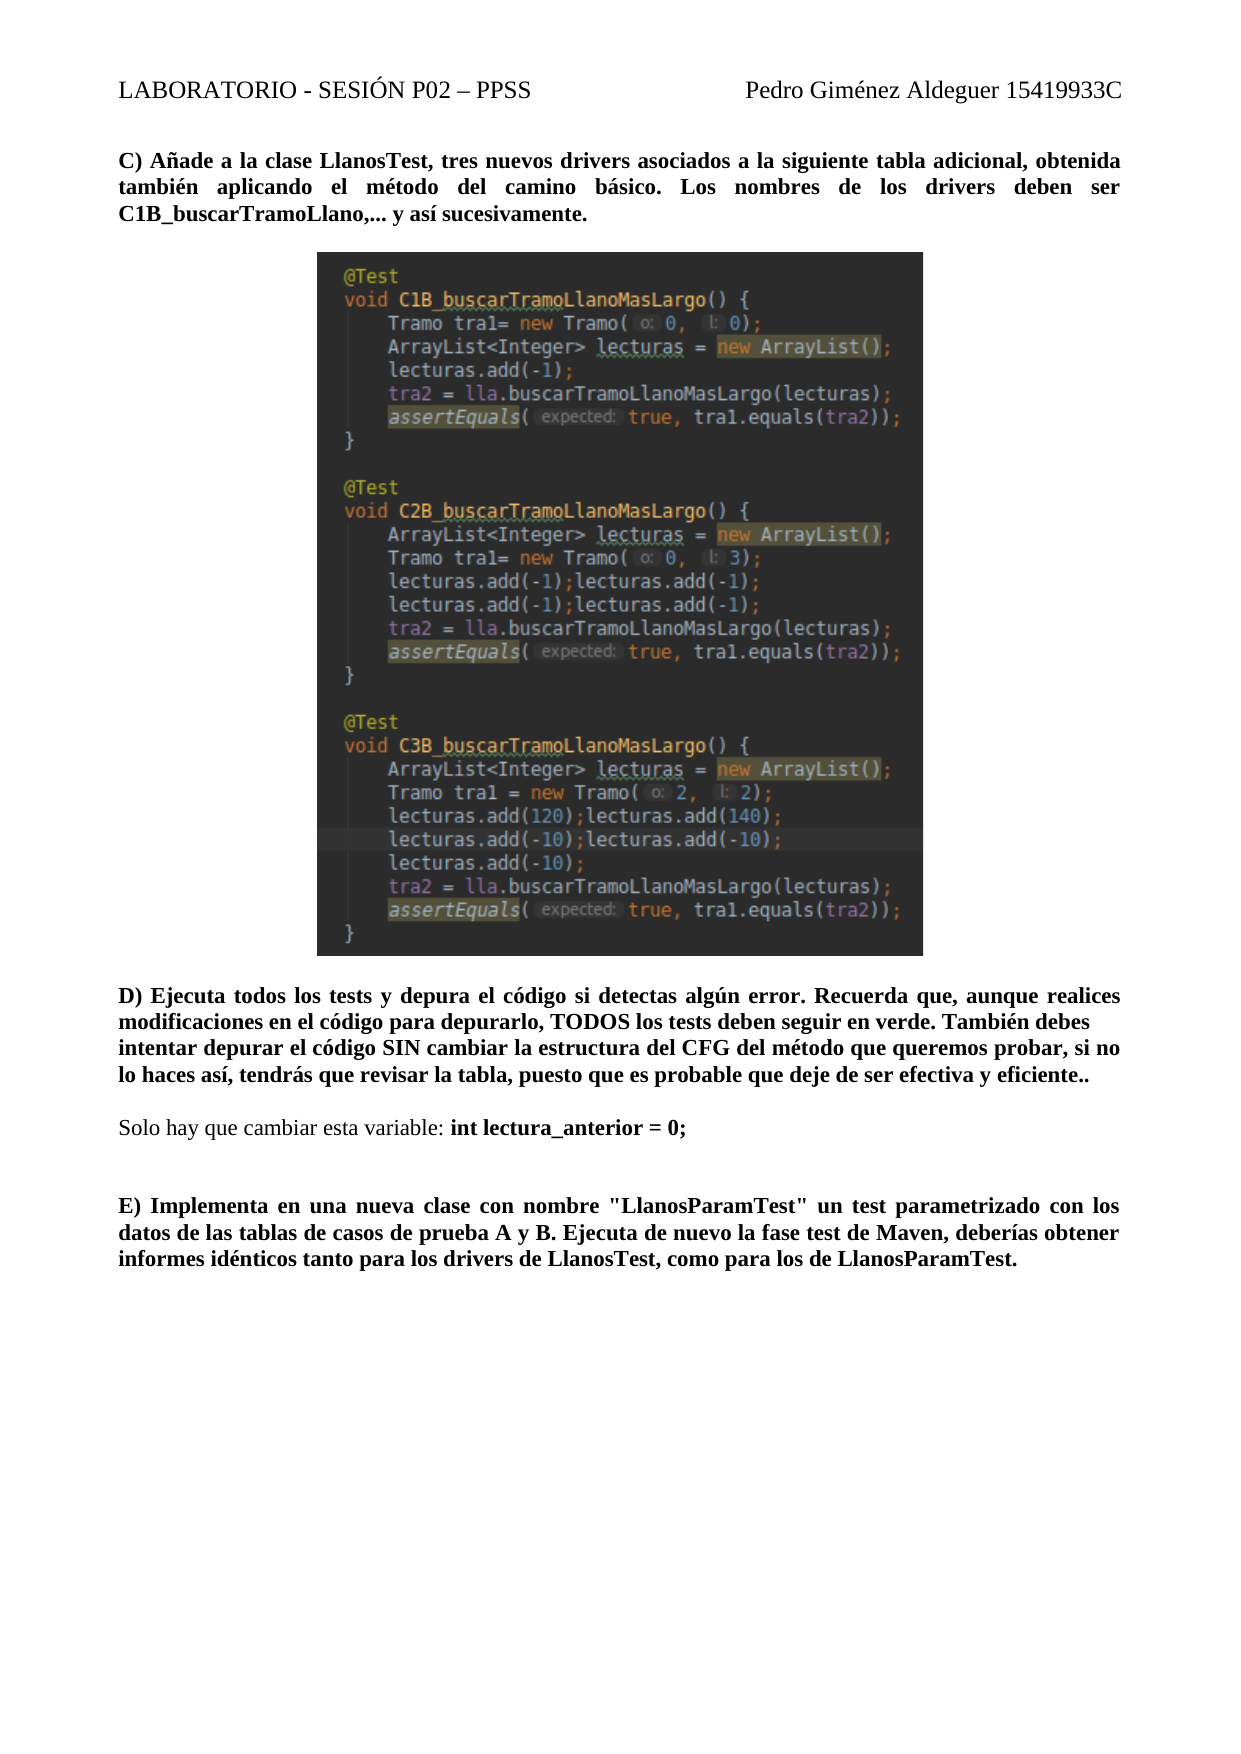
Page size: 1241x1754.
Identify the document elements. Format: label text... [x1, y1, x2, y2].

text D) Ejecuta todos los tests y depura el código si detectas algún error. Recuerda que, aunque realices modificaciones en el código para depurarlo, TODOS los tests deben seguir en verde. También debes [118, 982, 1122, 1034]
text C) Añade a la clase LlanosTest, tres nuevos drivers asociados a la siguiente tabla adicional, obtenida también aplicando el método del camino básico. Los nombres de los drivers deben ser C1B_buscarTramoLlano,... y así sucesivamente. [118, 147, 1122, 226]
text intentar depurar el código SIN cambiar la estructura del CFG del método que queremos probar, si no lo haces así, tendrás que revisar la tabla, puesto que es probable que deje de ser efectiva y eficiente.. [118, 1034, 1122, 1087]
text Solo hay que cambiar esta variable: int lectura_anterior = 0; [118, 1113, 1122, 1140]
picture [317, 252, 924, 956]
text E) Implementa en una nueva clase con nombre "LlanosParamTest" un test parametrizado con los datos de las tablas de casos de prueba A y B. Ejecuta de nuevo la fase test de Maven, deberías obtener informes idénticos tanto para los drivers de LlanosTest, como para los de LlanosParamTest. [118, 1193, 1122, 1272]
